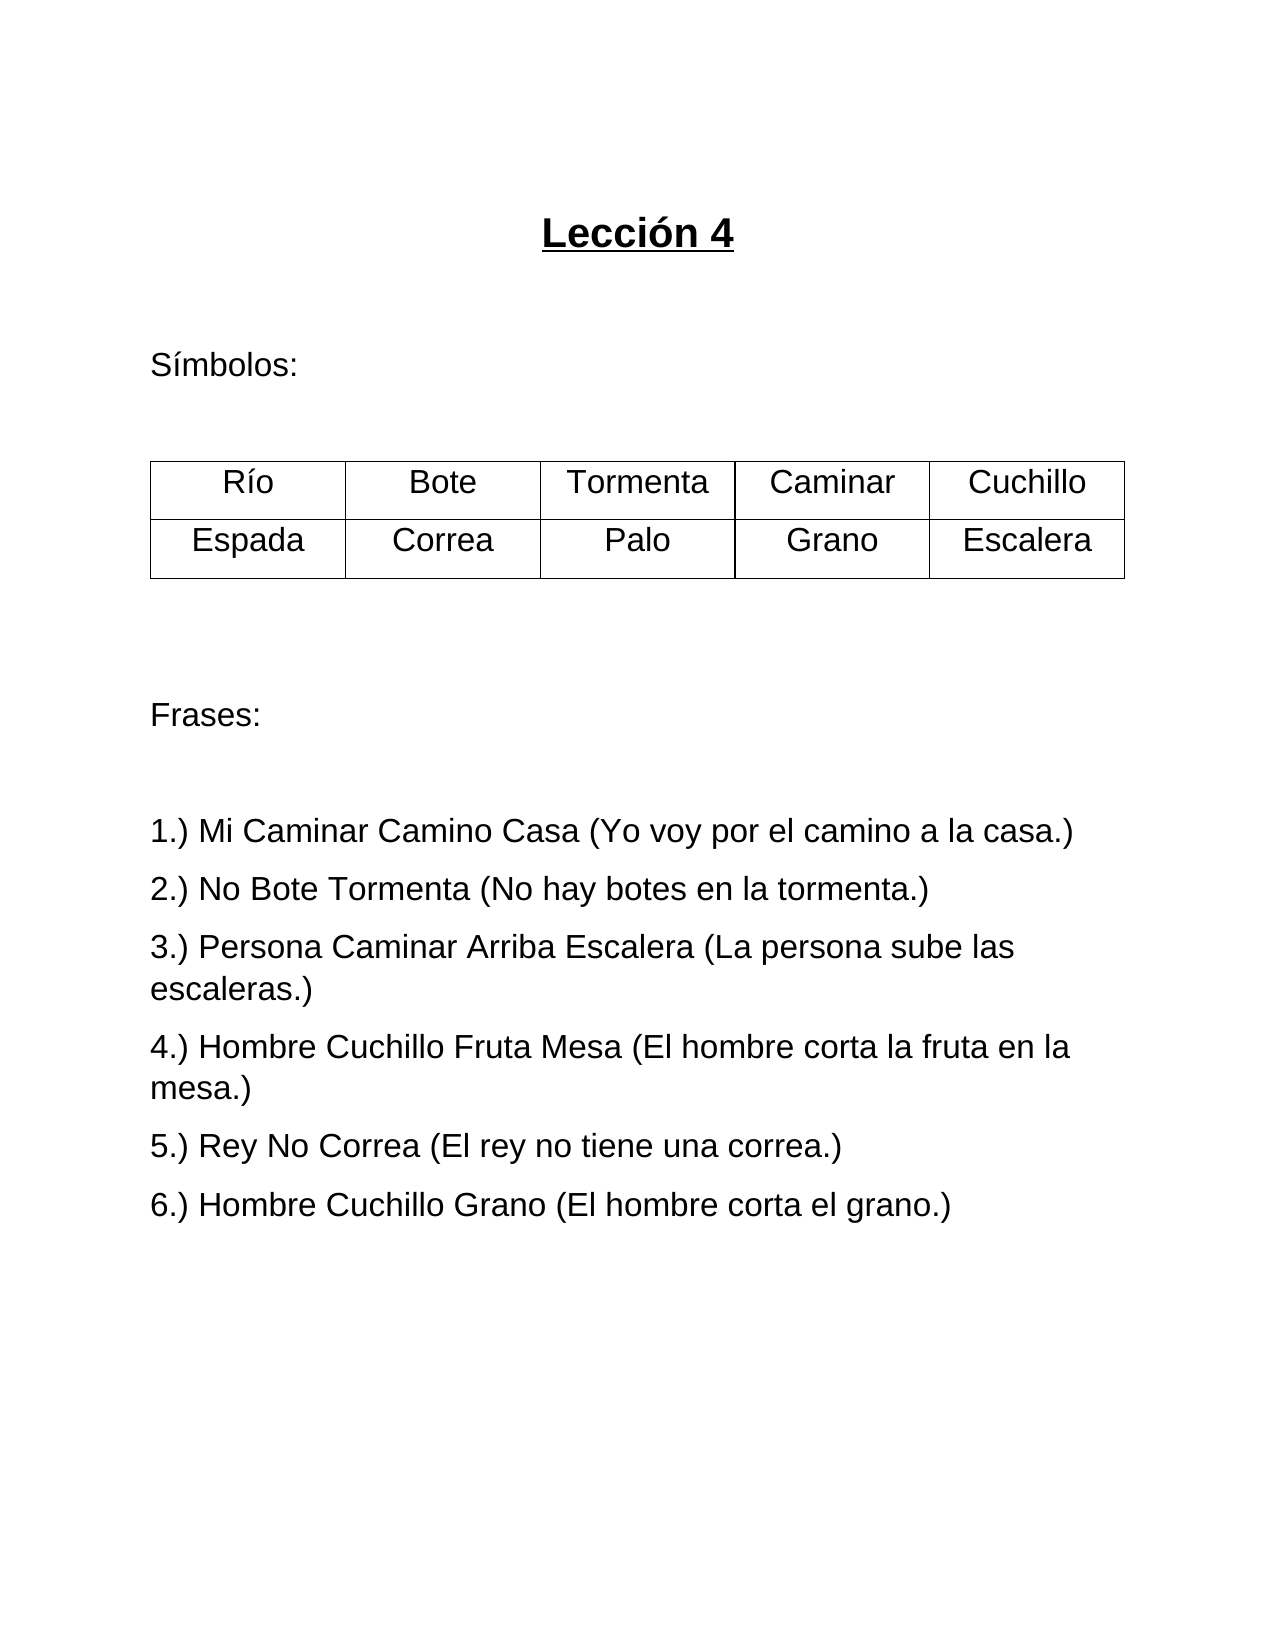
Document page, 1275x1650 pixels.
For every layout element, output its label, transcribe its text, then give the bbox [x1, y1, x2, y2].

table_header Río [151, 462, 345, 519]
text 5.) Rey No Correa (El rey no tiene una correa.) [150, 1126, 1125, 1165]
table_header Bote [346, 462, 540, 519]
text Frases: [150, 695, 1125, 733]
table_header Cuchillo [930, 462, 1124, 519]
table_cell Palo [541, 520, 734, 577]
text 1.) Mi Caminar Camino Casa (Yo voy por el camino a la casa.) [150, 811, 1125, 849]
text 3.) Persona Caminar Arriba Escalera (La persona sube las escaleras.) [150, 927, 1125, 1007]
text Símbolos: [150, 345, 1125, 383]
text 6.) Hombre Cuchillo Grano (El hombre corta el grano.) [150, 1184, 1125, 1223]
table_header Tormenta [541, 462, 734, 519]
table_cell Correa [346, 520, 540, 577]
table_cell Espada [151, 520, 345, 577]
text 2.) No Bote Tormenta (No hay botes en la tormenta.) [150, 869, 1125, 908]
table_cell Grano [736, 520, 929, 577]
text 4.) Hombre Cuchillo Fruta Mesa (El hombre corta la fruta en la mesa.) [150, 1027, 1125, 1107]
text Lección 4 [150, 208, 1125, 256]
table_header Caminar [736, 462, 929, 519]
table_cell Escalera [930, 520, 1124, 577]
